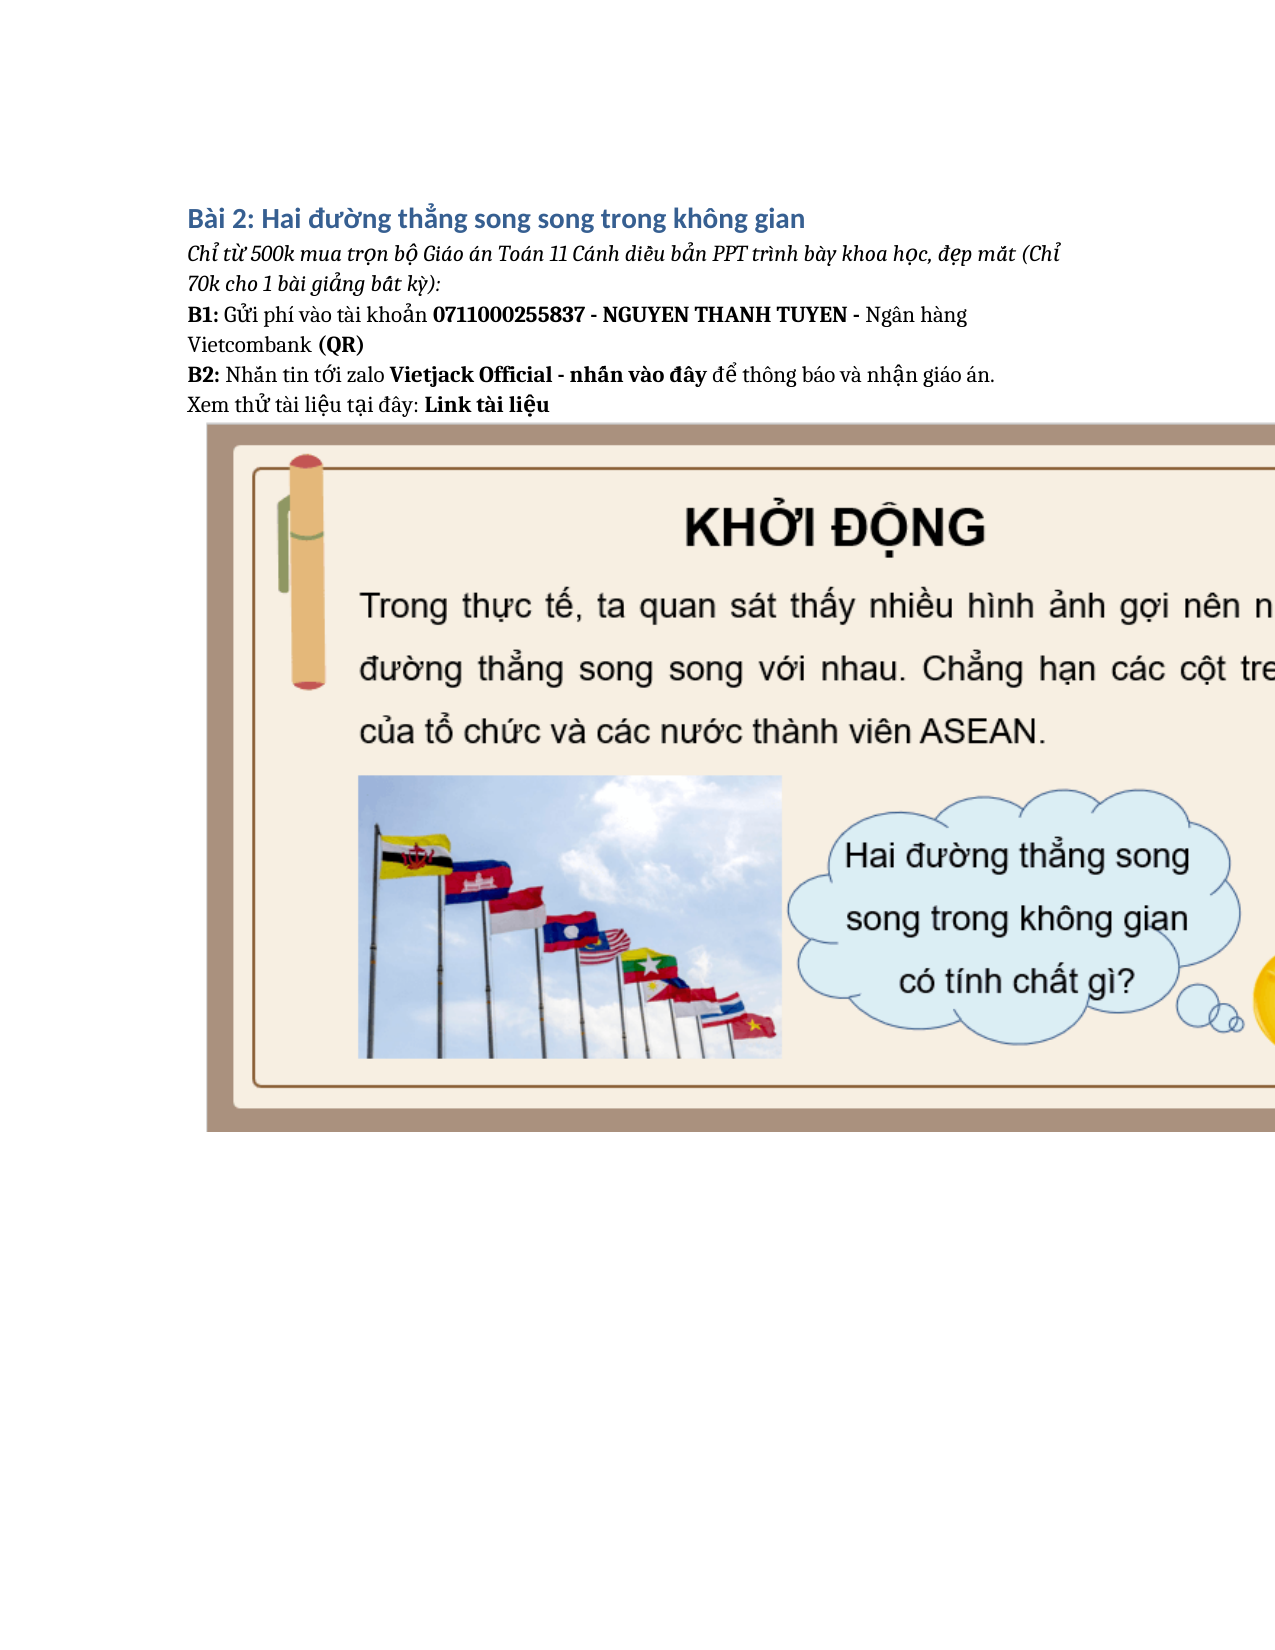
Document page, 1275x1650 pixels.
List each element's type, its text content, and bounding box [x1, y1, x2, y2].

picture [206, 422, 1275, 1132]
subtitle Bài 2: Hai đường thẳng song song trong không gian [187, 200, 1087, 236]
